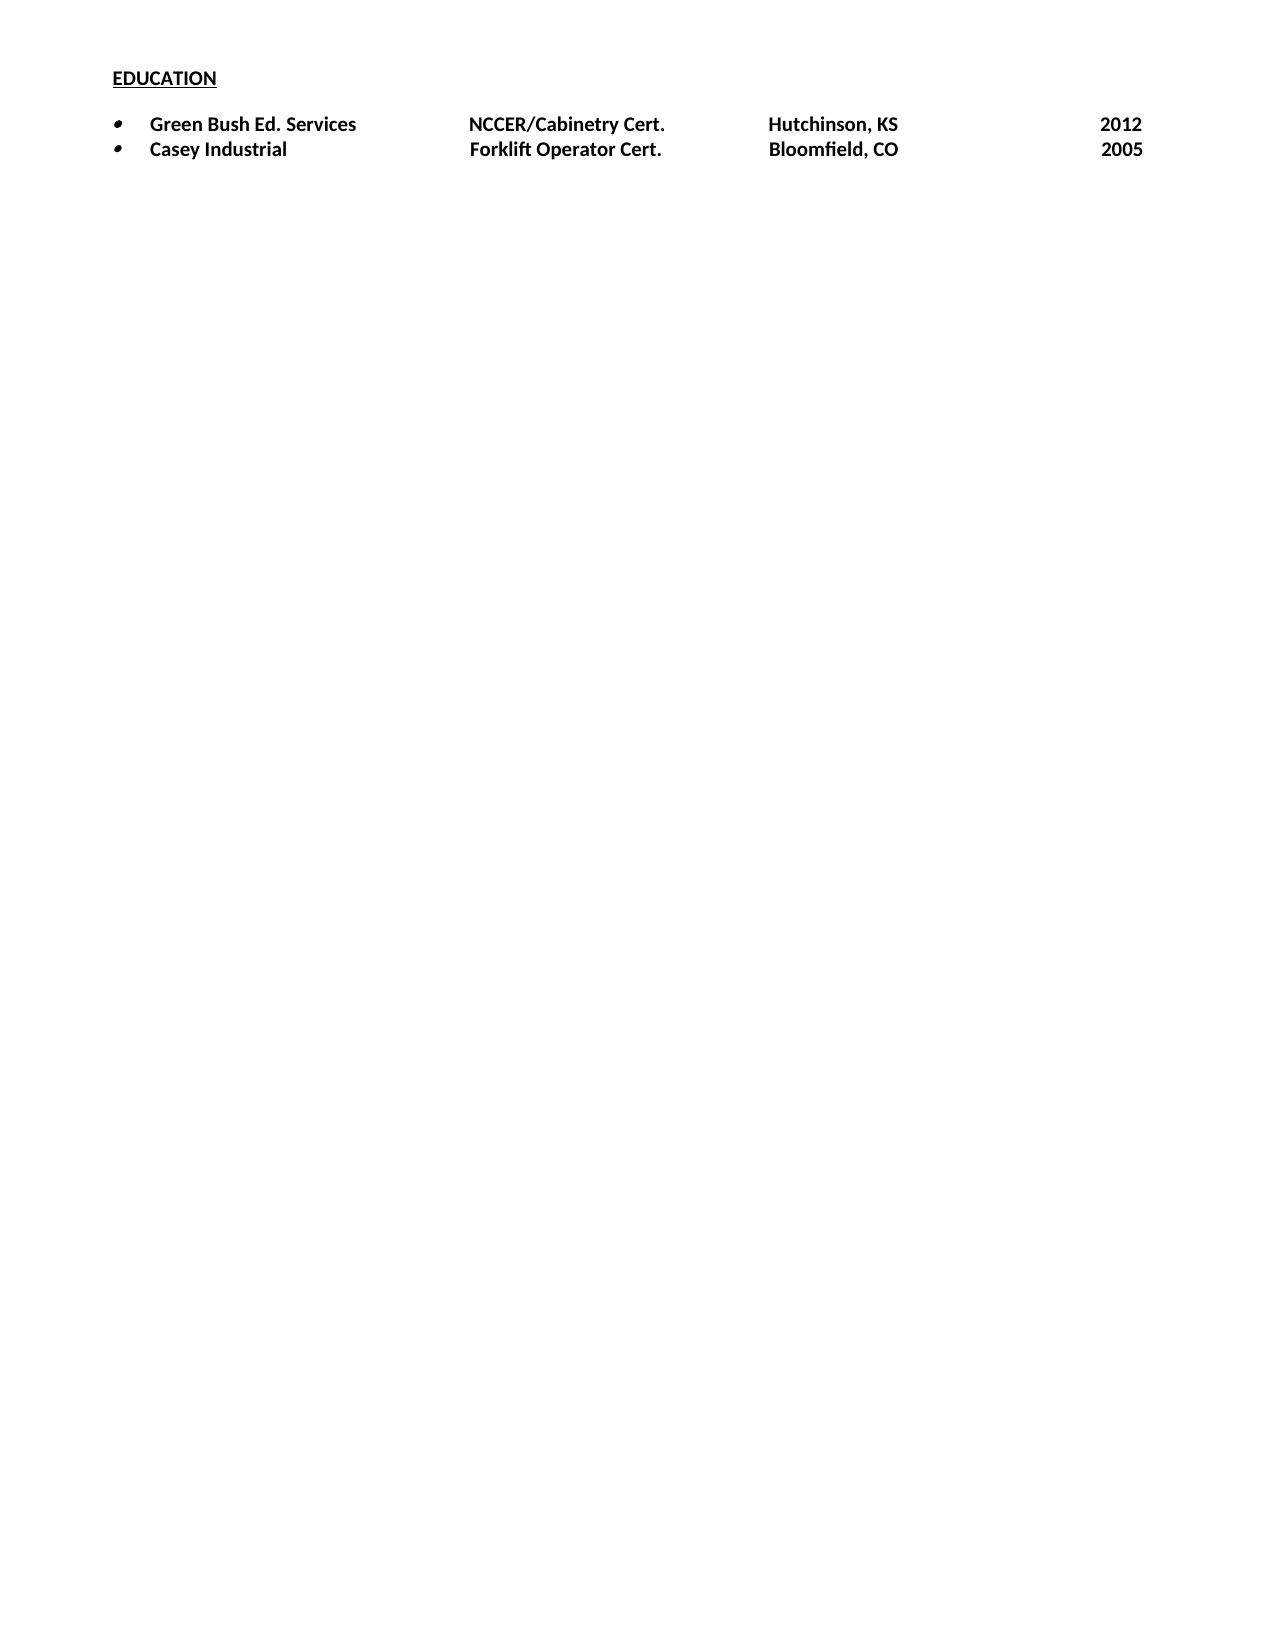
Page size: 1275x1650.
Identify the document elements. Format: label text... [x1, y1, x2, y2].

text EDUCATION [112, 65, 1162, 90]
list Green Bush Ed. Services NCCER/Cabinetry Cert. Hutchinson, KS 2012 [112, 111, 1162, 137]
list Casey Industrial Forklift Operator Cert. Bloomfield, CO 2005 [112, 137, 1162, 162]
